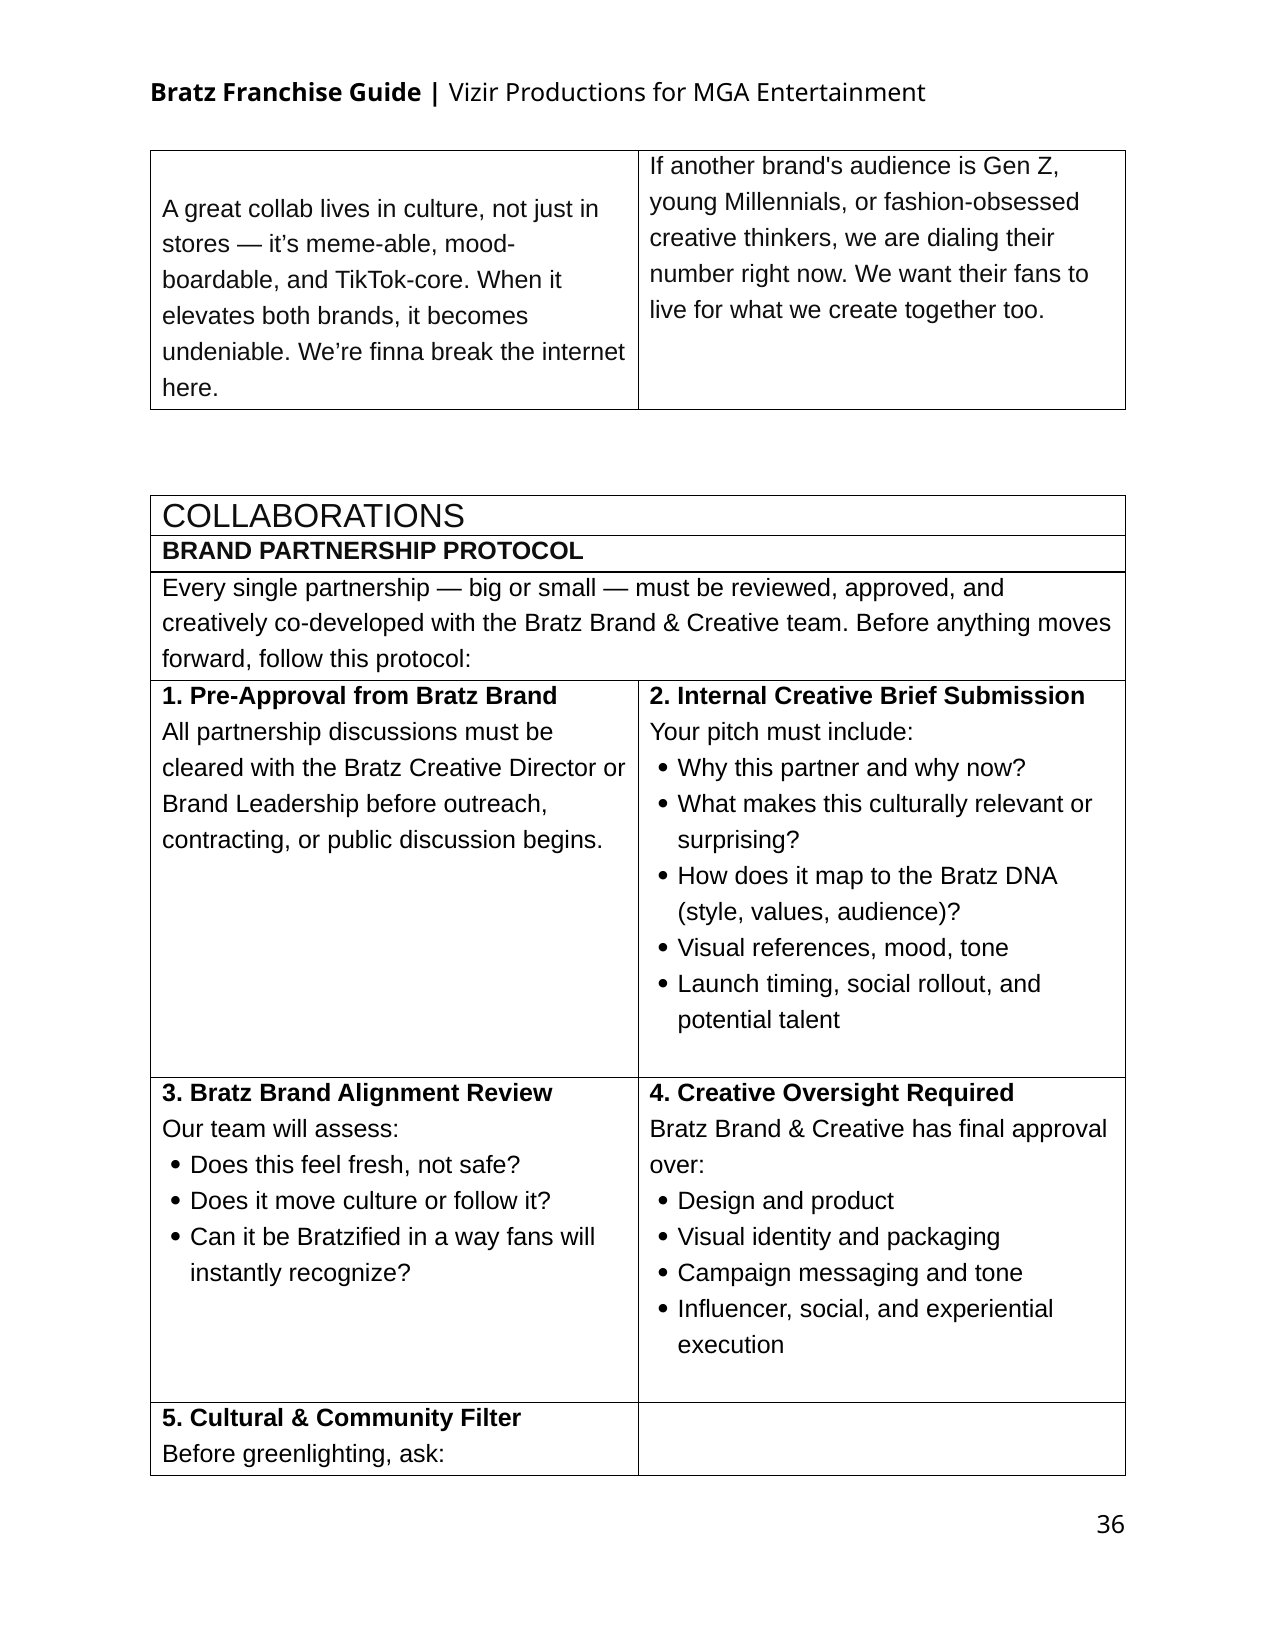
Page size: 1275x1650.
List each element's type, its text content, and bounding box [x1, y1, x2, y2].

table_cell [151, 151, 638, 409]
table_cell 3. Bratz Brand Alignment Review Our team will assess: Does this feel fresh, not safe? Does it move culture or follow it? Can it be Bratzified in a way fans will instantly recognize? [151, 1078, 638, 1402]
table_header COLLABORATIONS [151, 496, 1125, 534]
table_cell 1. Pre-Approval from Bratz Brand All partnership discussions must be cleared with the Bratz Creative Director or Brand Leadership before outreach, contracting, or public discussion begins. [151, 681, 638, 1077]
table_cell 4. Creative Oversight Required Bratz Brand & Creative has final approval over: Design and product Visual identity and packaging Campaign messaging and tone Influencer, social, and experiential execution [639, 1078, 1125, 1402]
table_cell 2. Internal Creative Brief Submission Your pitch must include: Why this partner and why now? What makes this culturally relevant or surprising? How does it map to the Bratz DNA (style, values, audience)? Visual references, mood, tone Launch timing, social rollout, and potential talent [639, 681, 1125, 1077]
table_cell BRAND PARTNERSHIP PROTOCOL [151, 536, 1125, 571]
table_cell [639, 1403, 1125, 1474]
table_cell Every single partnership — big or small — must be reviewed, approved, and creatively co-developed with the Bratz Brand & Creative team. Before anything moves forward, follow this protocol: [151, 573, 1125, 680]
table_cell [151, 1403, 638, 1474]
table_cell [639, 151, 1125, 409]
